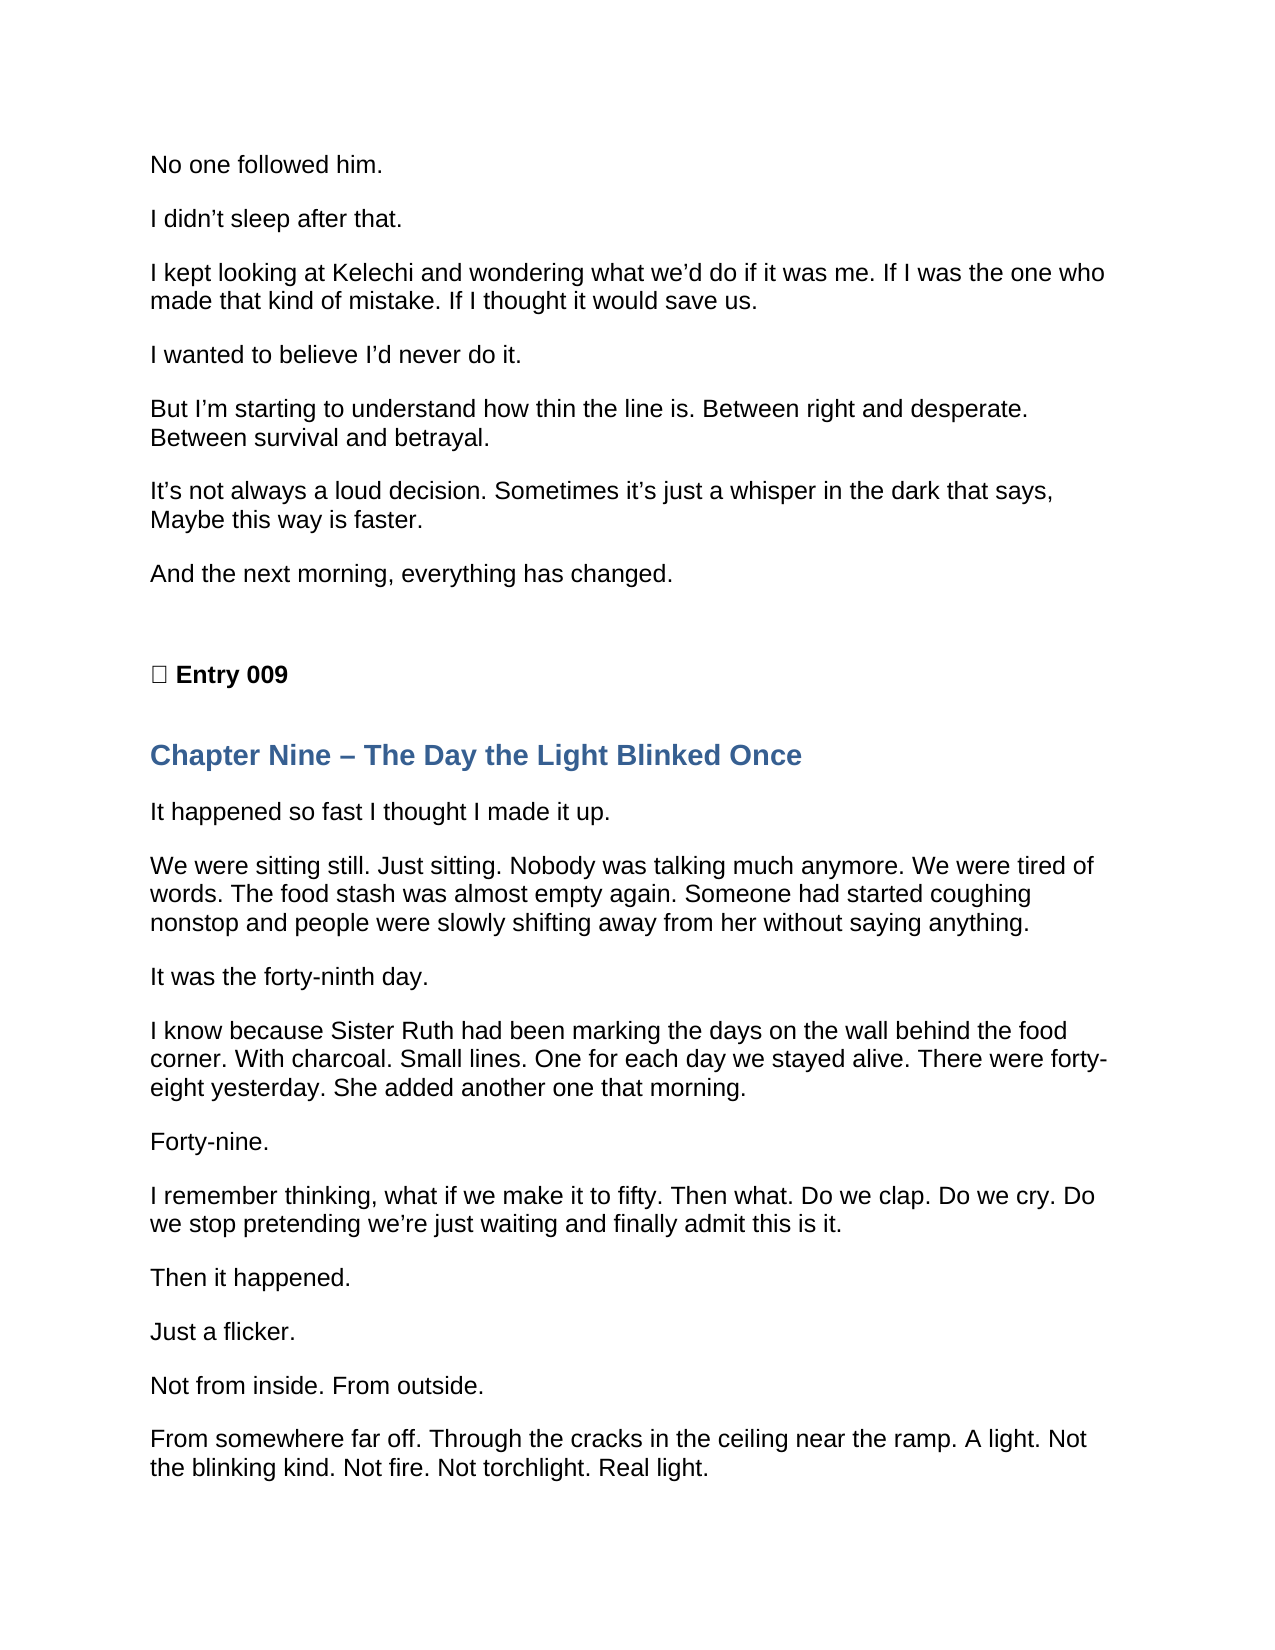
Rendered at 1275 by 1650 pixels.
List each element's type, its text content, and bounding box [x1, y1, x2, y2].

text It happened so fast I thought I made it up. [150, 797, 1125, 826]
text But I’m starting to understand how thin the line is. Between right and desperate. Between survival and betrayal. [150, 394, 1125, 451]
text I kept looking at Kelechi and wondering what we’d do if it was me. If I was the one who made that kind of mistake. If I thought it would save us. [150, 257, 1125, 315]
text I remember thinking, what if we make it to fifty. Then what. Do we clap. Do we cry. Do we stop pretending we’re just waiting and finally admit this is it. [150, 1181, 1125, 1238]
text Chapter Nine – The Day the Light Blinked Once [150, 738, 1125, 772]
text I wanted to believe I’d never do it. [150, 340, 1125, 369]
text And the next morning, everything has changed. [150, 559, 1125, 587]
text I didn’t sleep after that. [150, 204, 1125, 232]
text No one followed him. [150, 150, 1125, 179]
text It was the forty-ninth day. [150, 962, 1125, 991]
text We were sitting still. Just sitting. Nobody was talking much anymore. We were tired of words. The food stash was almost empty again. Someone had started coughing nonstop and people were slowly shifting away from her without saying anything. [150, 851, 1125, 937]
text Forty-nine. [150, 1127, 1125, 1156]
text Then it happened. [150, 1263, 1125, 1292]
text Just a flicker. [150, 1317, 1125, 1346]
text 📓 Entry 009 [150, 660, 1125, 688]
text Not from inside. From outside. [150, 1371, 1125, 1399]
text It’s not always a loud decision. Sometimes it’s just a whisper in the dark that says, Maybe this way is faster. [150, 476, 1125, 534]
text I know because Sister Ruth had been marking the days on the wall behind the food corner. With charcoal. Small lines. One for each day we stayed alive. There were forty-eight yesterday. She added another one that morning. [150, 1016, 1125, 1102]
text From somewhere far off. Through the cracks in the ceiling near the ramp. A light. Not the blinking kind. Not fire. Not torchlight. Real light. [150, 1424, 1125, 1482]
